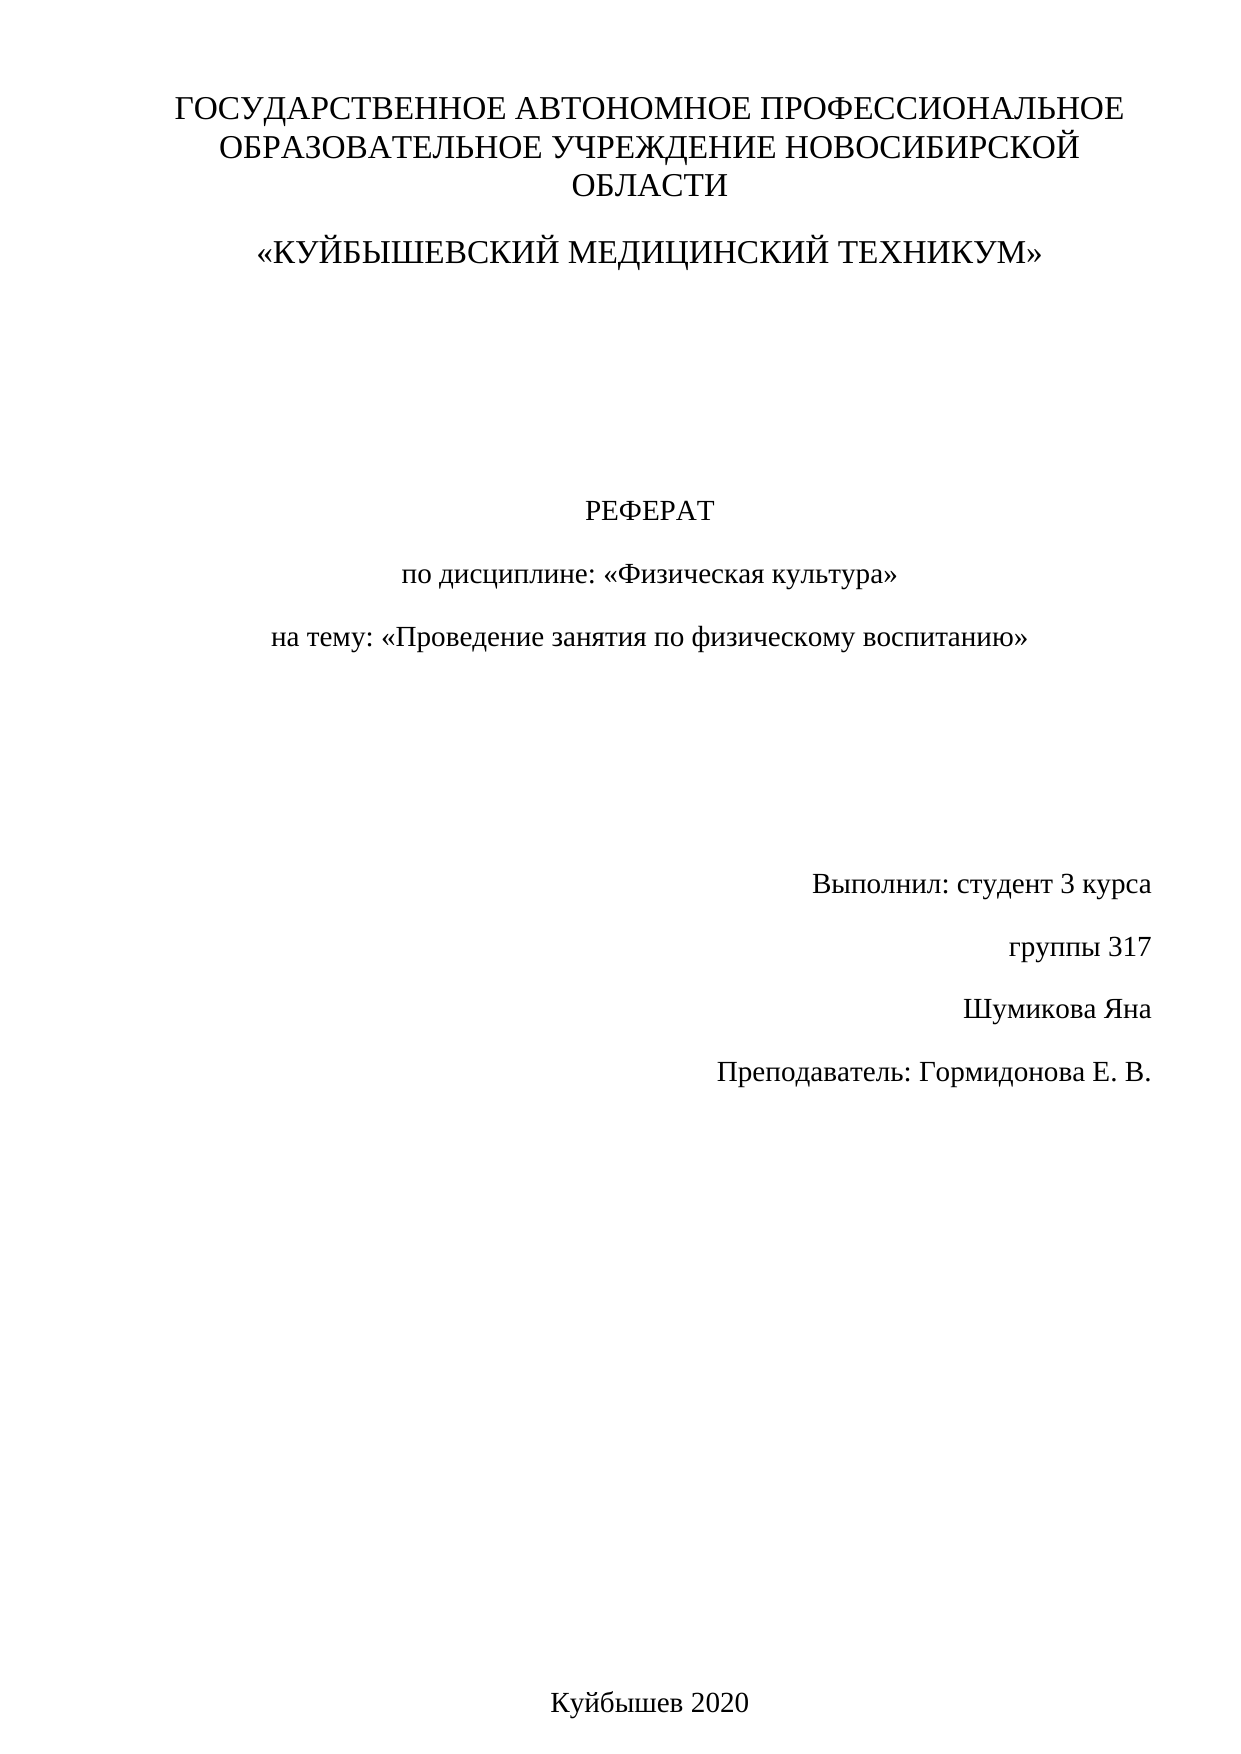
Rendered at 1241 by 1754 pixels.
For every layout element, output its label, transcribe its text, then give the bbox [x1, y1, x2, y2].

text ГОСУДАРСТВЕННОЕ АВТОНОМНОЕ ПРОФЕССИОНАЛЬНОЕ ОБРАЗОВАТЕЛЬНОЕ УЧРЕЖДЕНИЕ НОВОСИБИРСКОЙ ОБЛАСТИ [148, 89, 1152, 204]
text на тему: «Проведение занятия по физическому воспитанию» [148, 619, 1152, 652]
text группы 317 [148, 929, 1152, 962]
text Шумикова Яна [148, 991, 1152, 1025]
text Преподаватель: Гормидонова Е. В. [148, 1054, 1152, 1088]
text по дисциплине: «Физическая культура» [148, 556, 1152, 589]
text Выполнил: студент 3 курса [148, 866, 1152, 899]
text РЕФЕРАТ [148, 493, 1152, 527]
text «КУЙБЫШЕВСКИЙ МЕДИЦИНСКИЙ ТЕХНИКУМ» [148, 233, 1152, 271]
